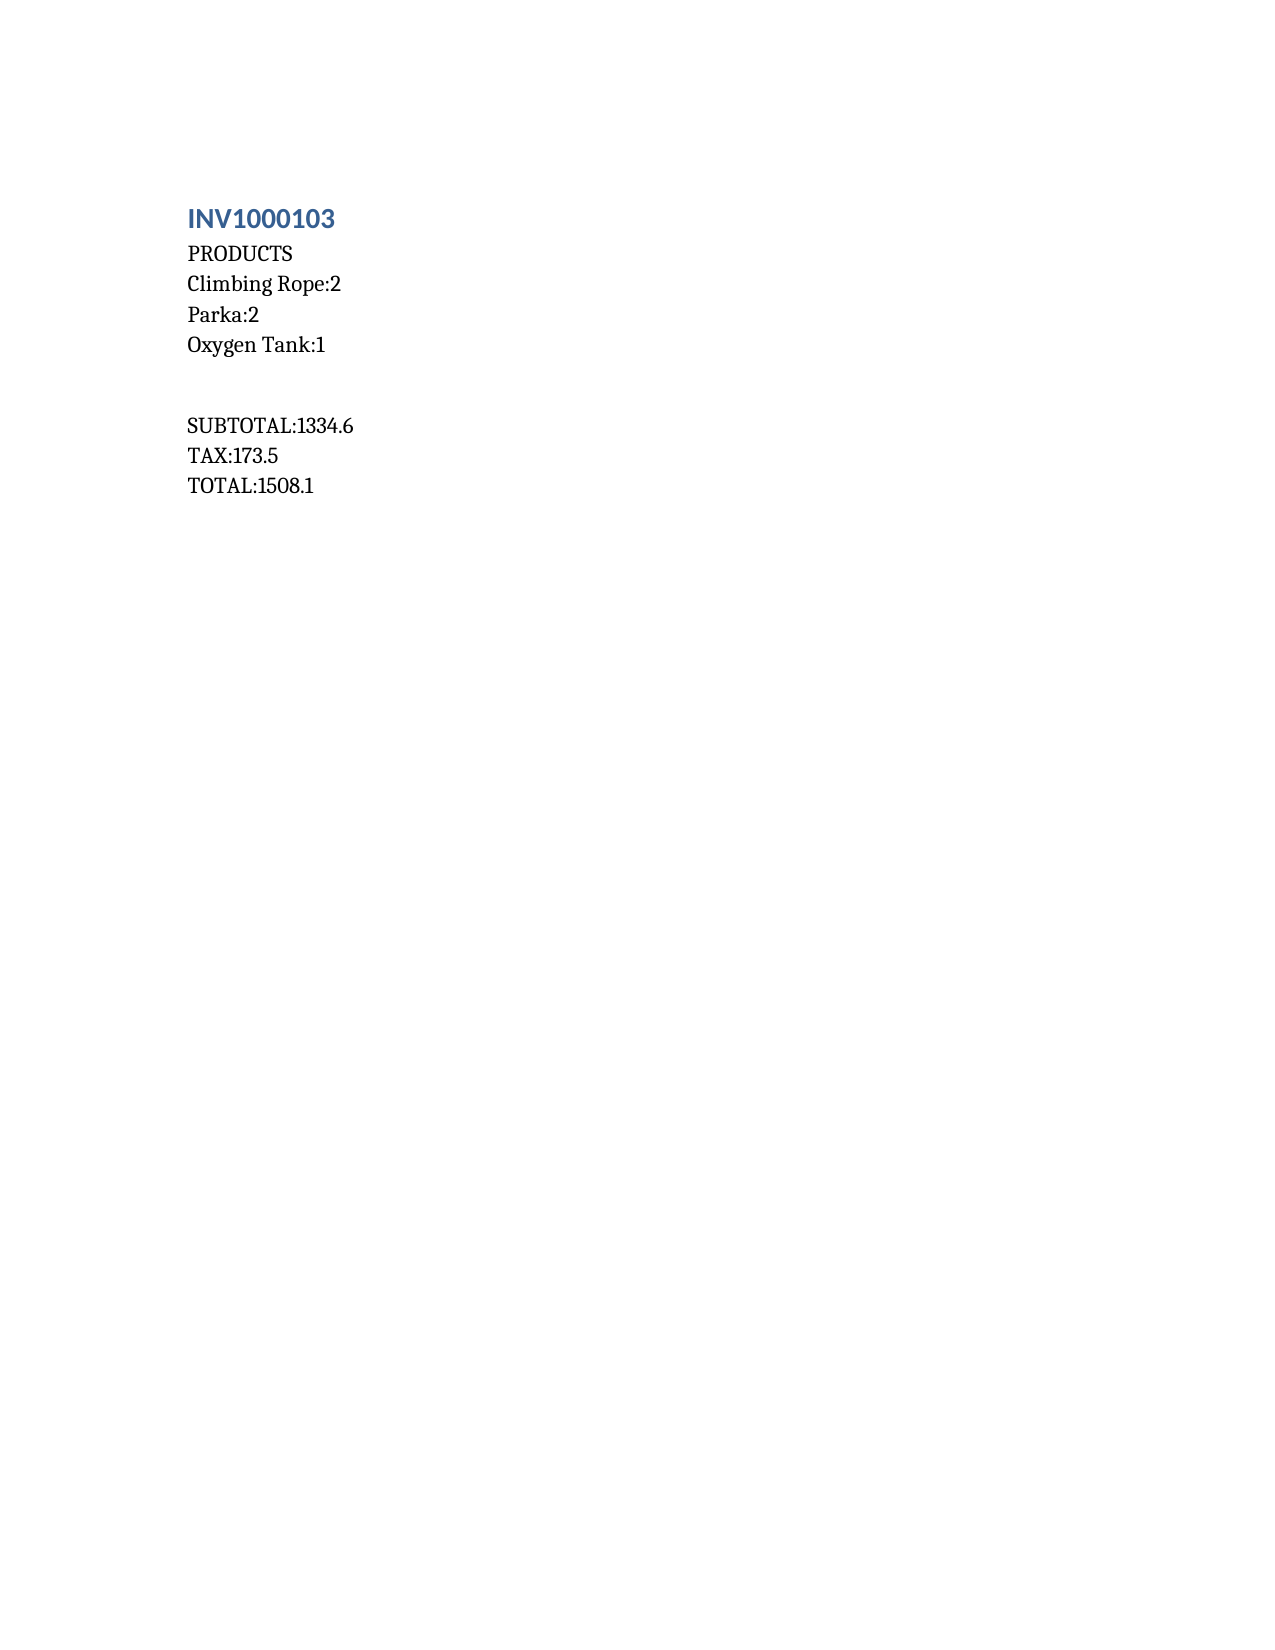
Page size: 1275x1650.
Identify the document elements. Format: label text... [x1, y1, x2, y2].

text SUBTOTAL:1334.6 TAX:173.5 TOTAL:1508.1 [187, 413, 1087, 499]
text PRODUCTS Climbing Rope:2 Parka:2 Oxygen Tank:1 [187, 241, 1087, 388]
subtitle INV1000103 [187, 200, 1087, 236]
